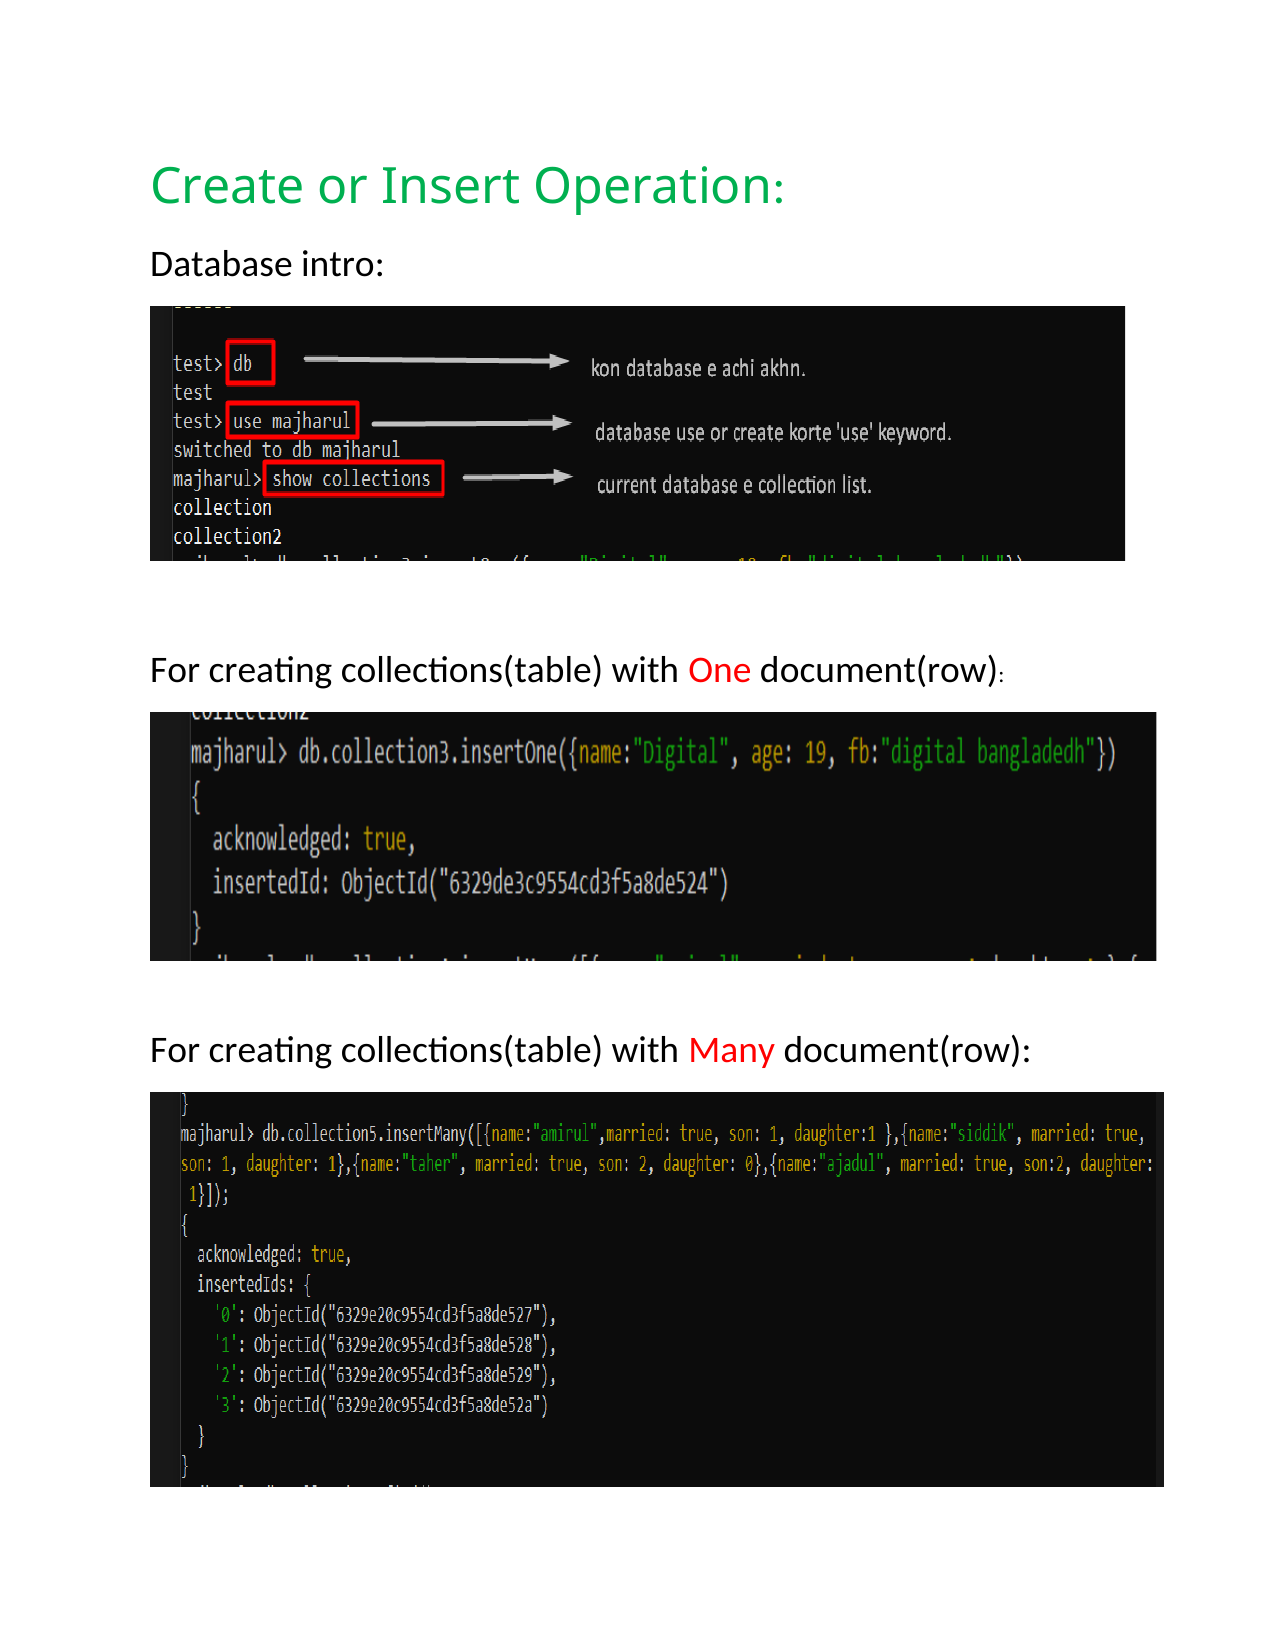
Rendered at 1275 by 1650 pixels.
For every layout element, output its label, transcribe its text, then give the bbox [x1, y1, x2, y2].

text Create or Insert Operation: [150, 150, 1125, 218]
text For creating collections(table) with One document(row): [150, 646, 1125, 692]
text For creating collections(table) with Many document(row): [150, 1026, 1125, 1072]
picture [150, 1092, 1164, 1487]
text Database intro: [150, 240, 1125, 286]
picture [150, 712, 1157, 961]
picture [150, 306, 1125, 561]
